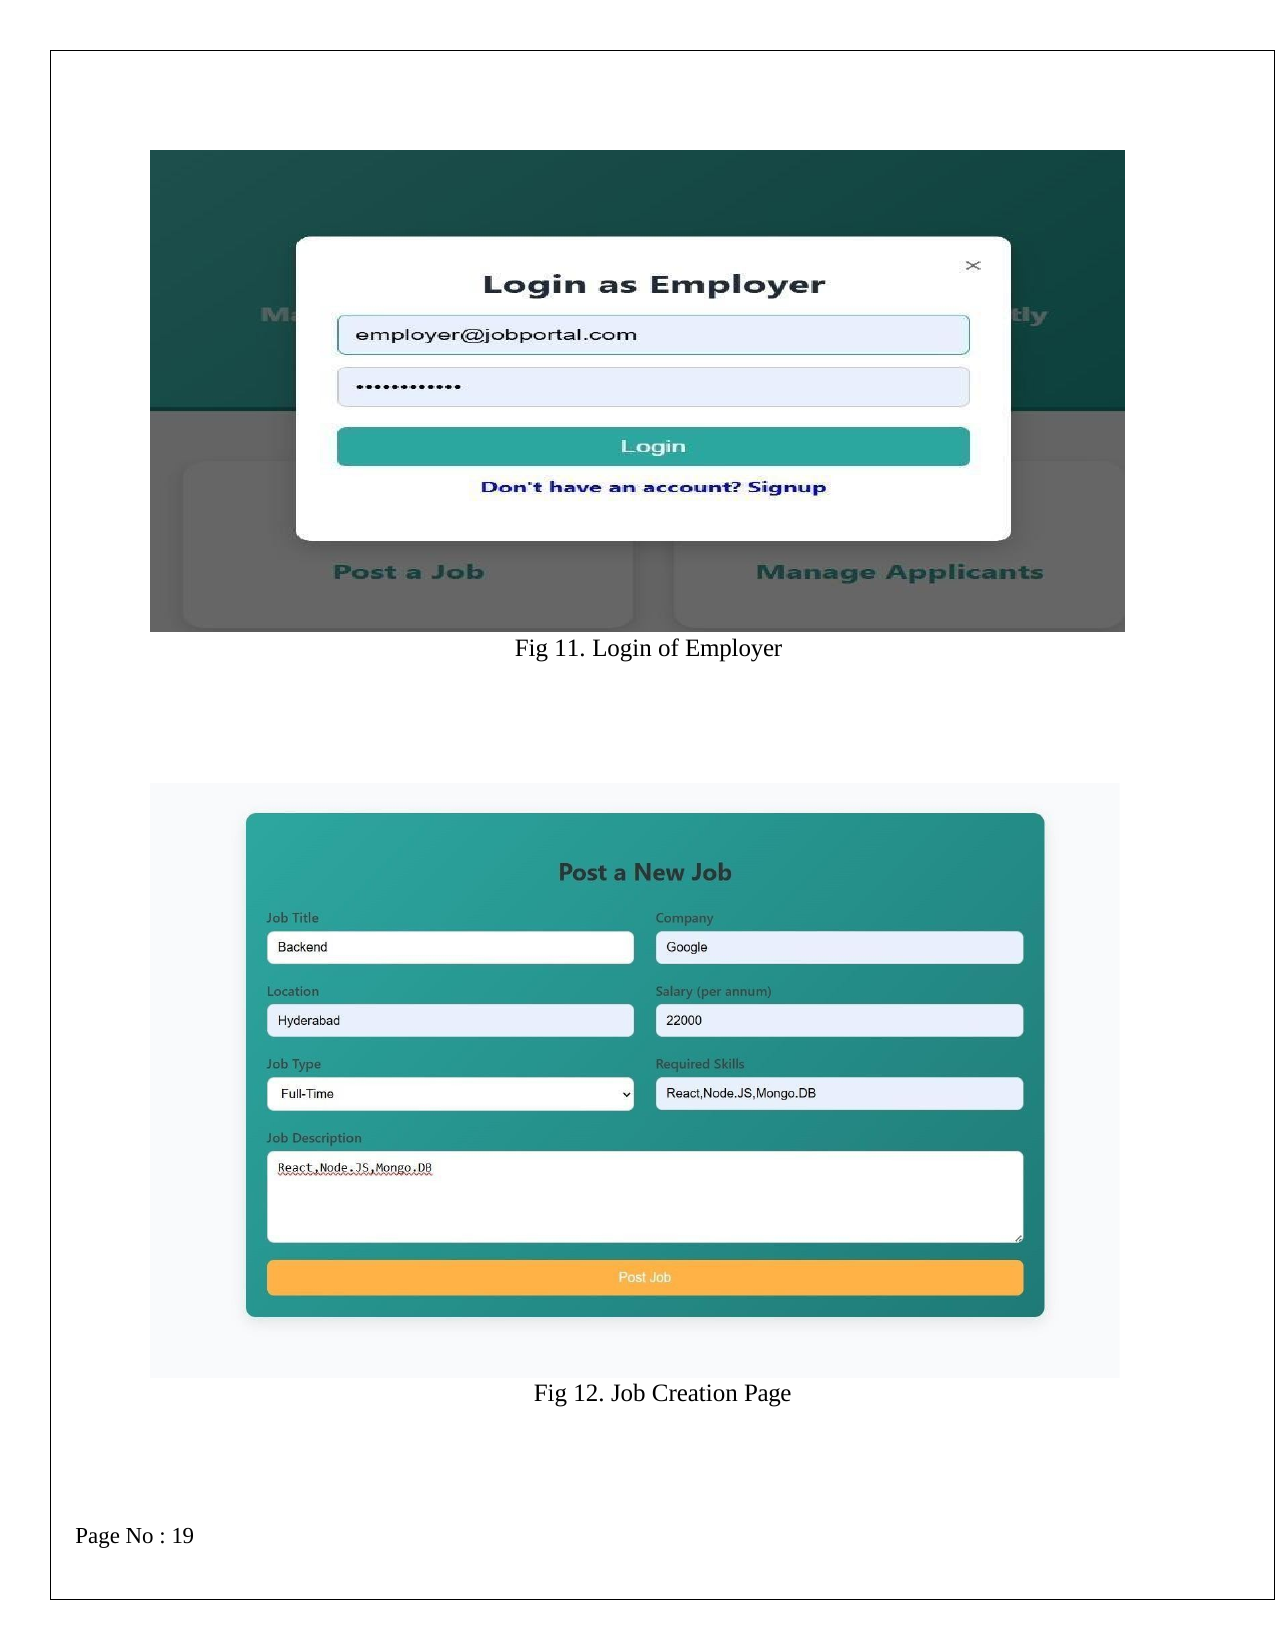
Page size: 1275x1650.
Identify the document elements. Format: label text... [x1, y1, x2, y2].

text Fig 11. Login of Employer [75, 633, 782, 662]
picture [792, 783, 1120, 1378]
picture [150, 150, 1125, 632]
text Fig 12. Job Creation Page [75, 781, 792, 1406]
